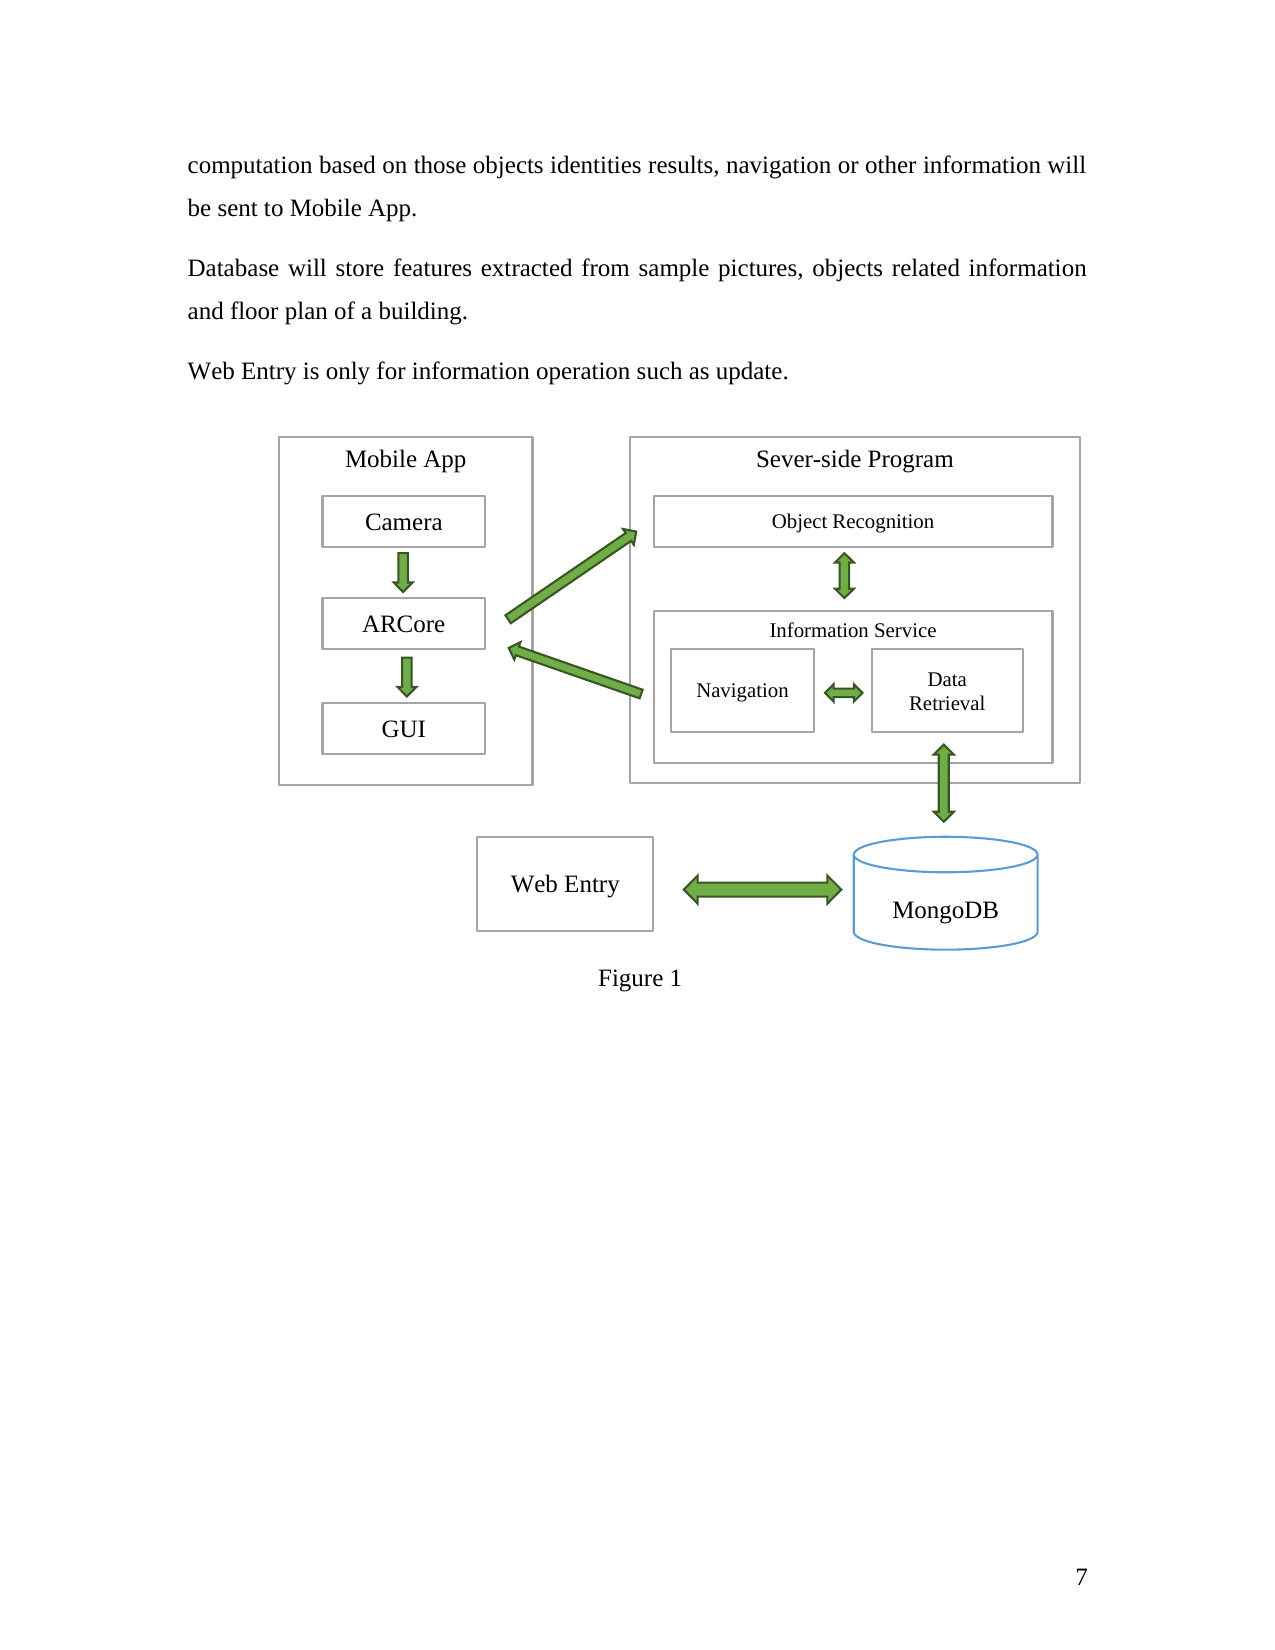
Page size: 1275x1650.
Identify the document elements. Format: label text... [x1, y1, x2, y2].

text Web Entry is only for information operation such as update. [187, 356, 1087, 384]
text Database will store features extracted from sample pictures, objects related information and floor plan of a building. [187, 253, 1087, 325]
